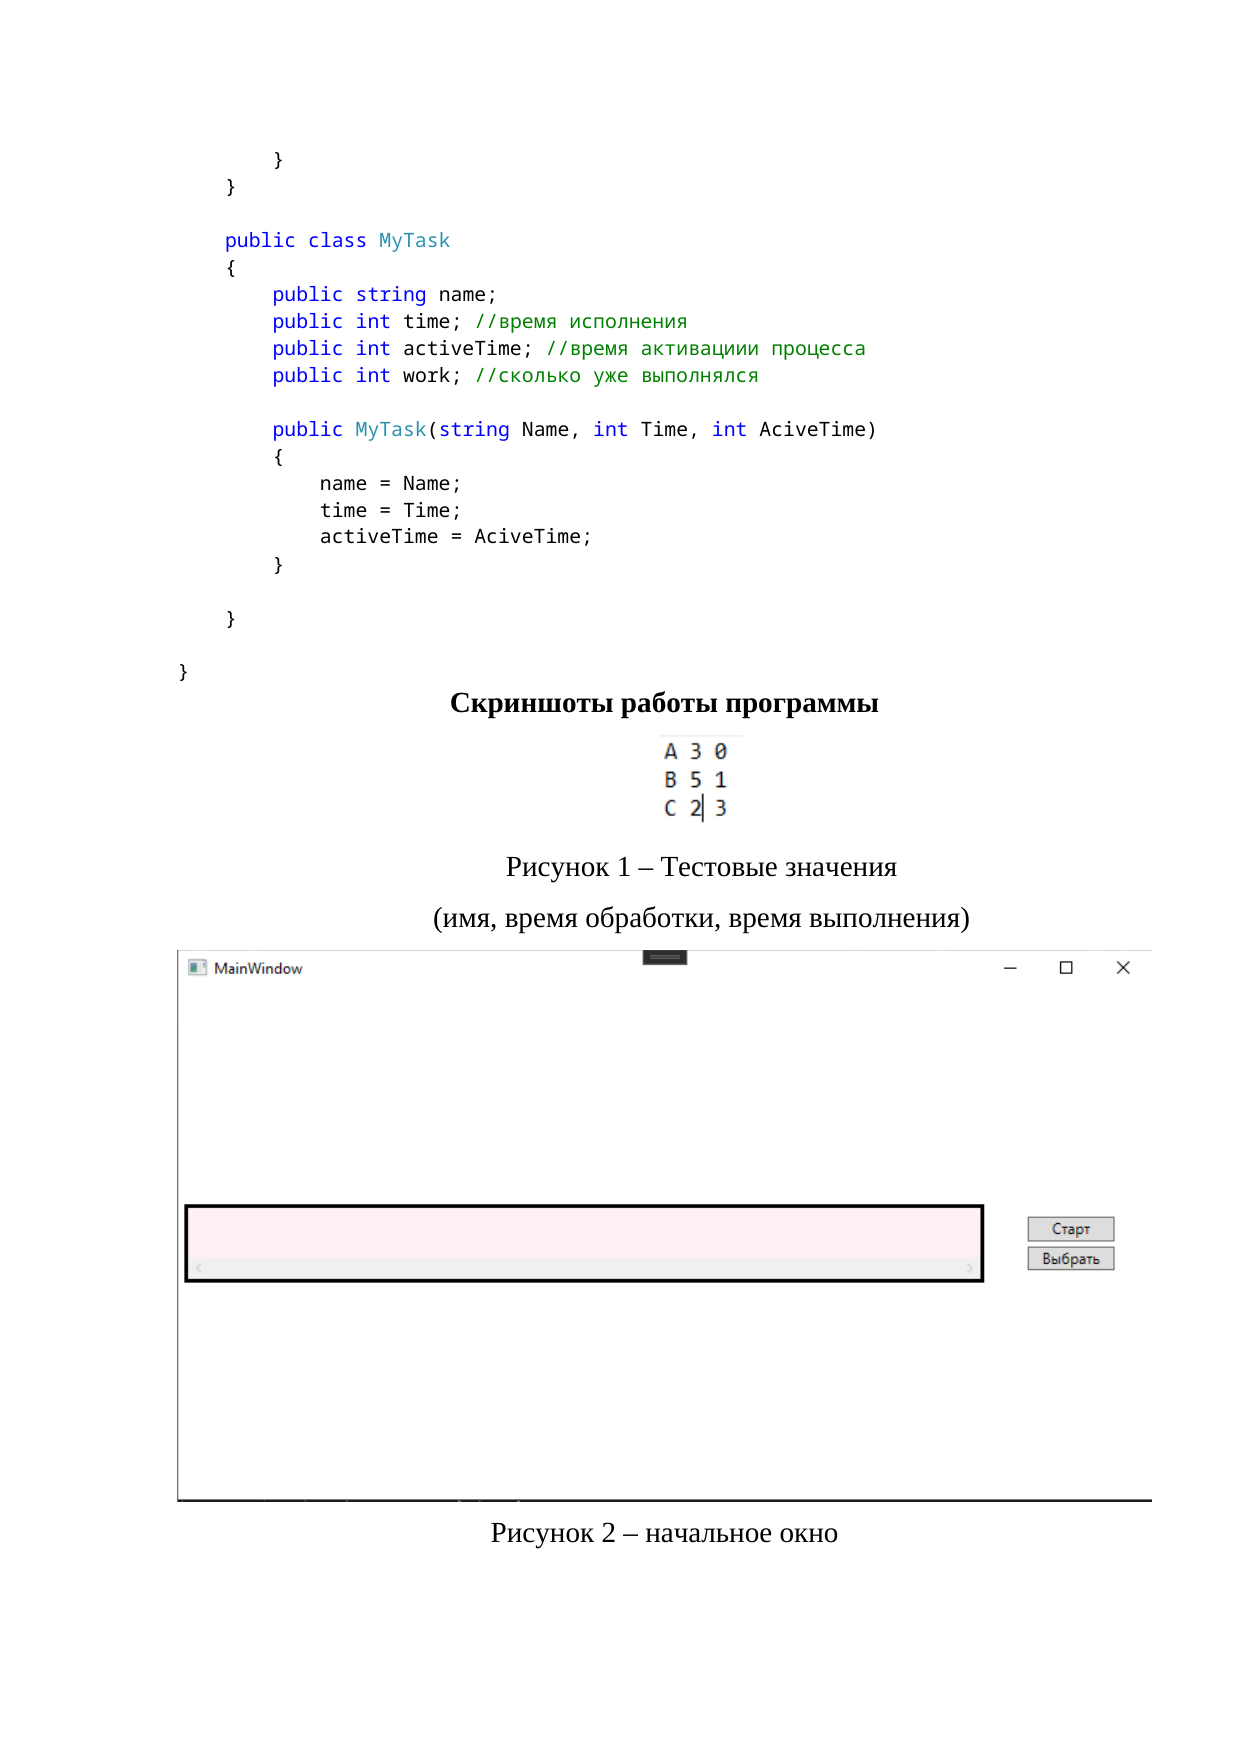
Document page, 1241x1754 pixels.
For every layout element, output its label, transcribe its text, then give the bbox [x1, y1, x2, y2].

text { [177, 442, 1152, 469]
picture [660, 735, 743, 835]
picture [177, 950, 1152, 1502]
list Рисунок 1 – Тестовые значения [177, 849, 1152, 883]
text activeTime = AciveTime; [177, 523, 1152, 550]
text } [177, 550, 1152, 577]
text public int time; //время исполнения [177, 307, 1152, 334]
text name = Name; [177, 469, 1152, 496]
text public int activeTime; //время активациии процесса [177, 334, 1152, 361]
text public class MyTask [177, 226, 1152, 253]
text time = Time; [177, 496, 1152, 523]
list Скриншоты работы программы [177, 685, 1152, 718]
text { [177, 253, 1152, 280]
text } [177, 604, 1152, 631]
text public int work; //сколько уже выполнялся [177, 361, 1152, 388]
text public MyTask(string Name, int Time, int AciveTime) [177, 415, 1152, 442]
list (имя, время обработки, время выполнения) [177, 900, 1152, 933]
text } [177, 658, 1152, 685]
list Рисунок 2 – начальное окно [177, 1516, 1152, 1549]
text public string name; [177, 280, 1152, 307]
text } [177, 172, 1152, 199]
text } [177, 145, 1152, 172]
